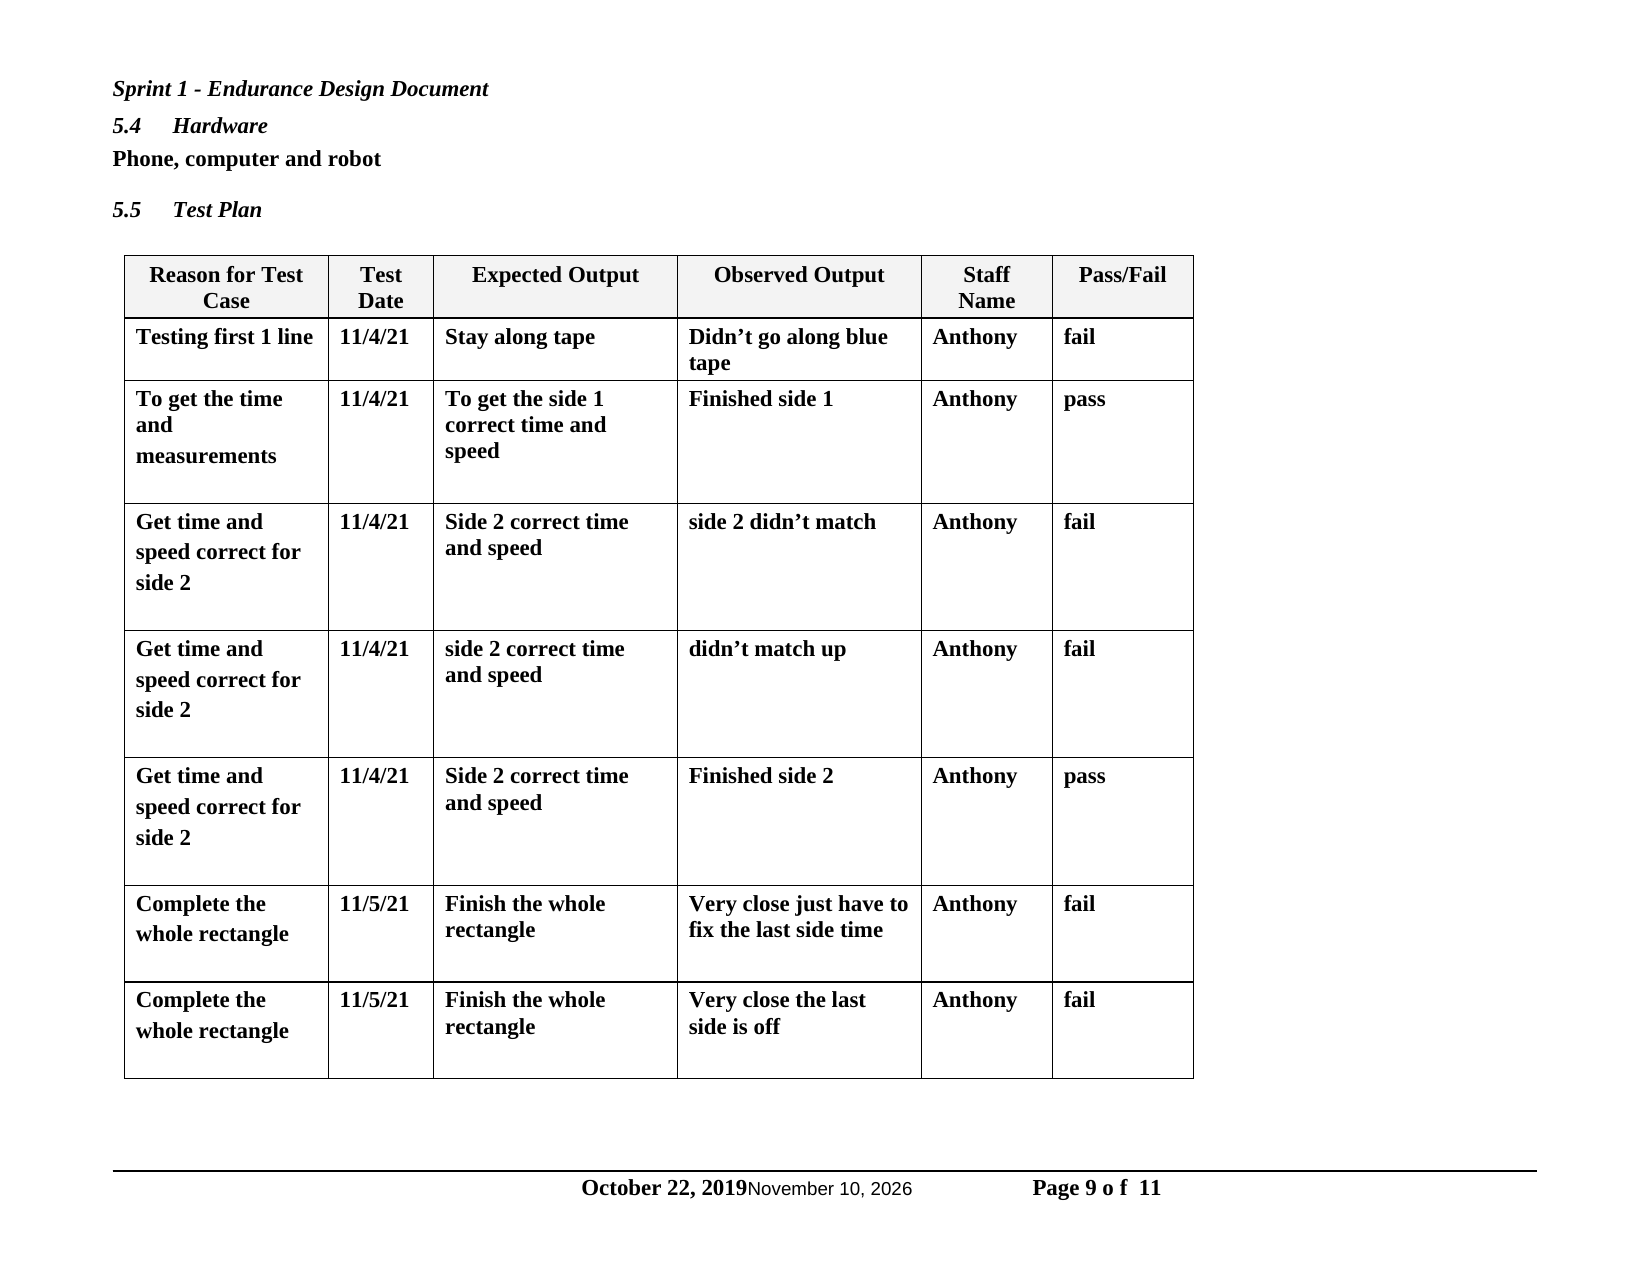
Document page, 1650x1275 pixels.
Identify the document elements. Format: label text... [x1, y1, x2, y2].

table_cell Get time and speed correct for side 2 [125, 631, 328, 757]
table_cell Finish the whole rectangle [434, 886, 677, 981]
table_cell Stay along tape [434, 319, 677, 379]
table_cell 11/4/21 [329, 381, 433, 503]
table_cell 11/5/21 [329, 886, 433, 981]
table_cell Anthony [922, 758, 1052, 884]
table_cell Complete the whole rectangle [125, 983, 328, 1078]
table_cell Finished side 2 [678, 758, 921, 884]
table_cell fail [1053, 504, 1193, 630]
table_cell To get the time and measurements [125, 381, 328, 503]
table_cell Get time and speed correct for side 2 [125, 504, 328, 630]
table_cell fail [1053, 983, 1193, 1078]
table_cell side 2 correct time and speed [434, 631, 677, 757]
table_cell Didn’t go along blue tape [678, 319, 921, 379]
table_cell Anthony [922, 886, 1052, 981]
table_cell Anthony [922, 983, 1052, 1078]
subtitle Test Plan [112, 196, 1537, 223]
table_cell 11/4/21 [329, 631, 433, 757]
table_cell didn’t match up [678, 631, 921, 757]
table_cell 11/4/21 [329, 758, 433, 884]
table_cell side 2 didn’t match [678, 504, 921, 630]
table_header Reason for Test Case [125, 256, 328, 317]
text Phone, computer and robot [112, 145, 1537, 171]
table_cell Side 2 correct time and speed [434, 504, 677, 630]
table_header Observed Output [678, 256, 921, 317]
table_cell 11/4/21 [329, 319, 433, 379]
subtitle Hardware [112, 112, 1537, 139]
table_cell Side 2 correct time and speed [434, 758, 677, 884]
table_header Staff Name [922, 256, 1052, 317]
table_header Test Date [329, 256, 433, 317]
table_cell Anthony [922, 381, 1052, 503]
table_cell Finish the whole rectangle [434, 983, 677, 1078]
table_cell fail [1053, 319, 1193, 379]
table_cell 11/4/21 [329, 504, 433, 630]
table_cell Get time and speed correct for side 2 [125, 758, 328, 884]
table_cell Complete the whole rectangle [125, 886, 328, 981]
table_cell Anthony [922, 504, 1052, 630]
table_header Expected Output [434, 256, 677, 317]
table_cell To get the side 1 correct time and speed [434, 381, 677, 503]
table_cell fail [1053, 631, 1193, 757]
table_cell fail [1053, 886, 1193, 981]
table_cell Finished side 1 [678, 381, 921, 503]
table_cell Anthony [922, 319, 1052, 379]
table_cell Anthony [922, 631, 1052, 757]
table_cell Testing first 1 line [125, 319, 328, 379]
table_cell Very close the last side is off [678, 983, 921, 1078]
table_cell Very close just have to fix the last side time [678, 886, 921, 981]
table_cell pass [1053, 381, 1193, 503]
table_header Pass/Fail [1053, 256, 1193, 317]
table_cell 11/5/21 [329, 983, 433, 1078]
table_cell pass [1053, 758, 1193, 884]
